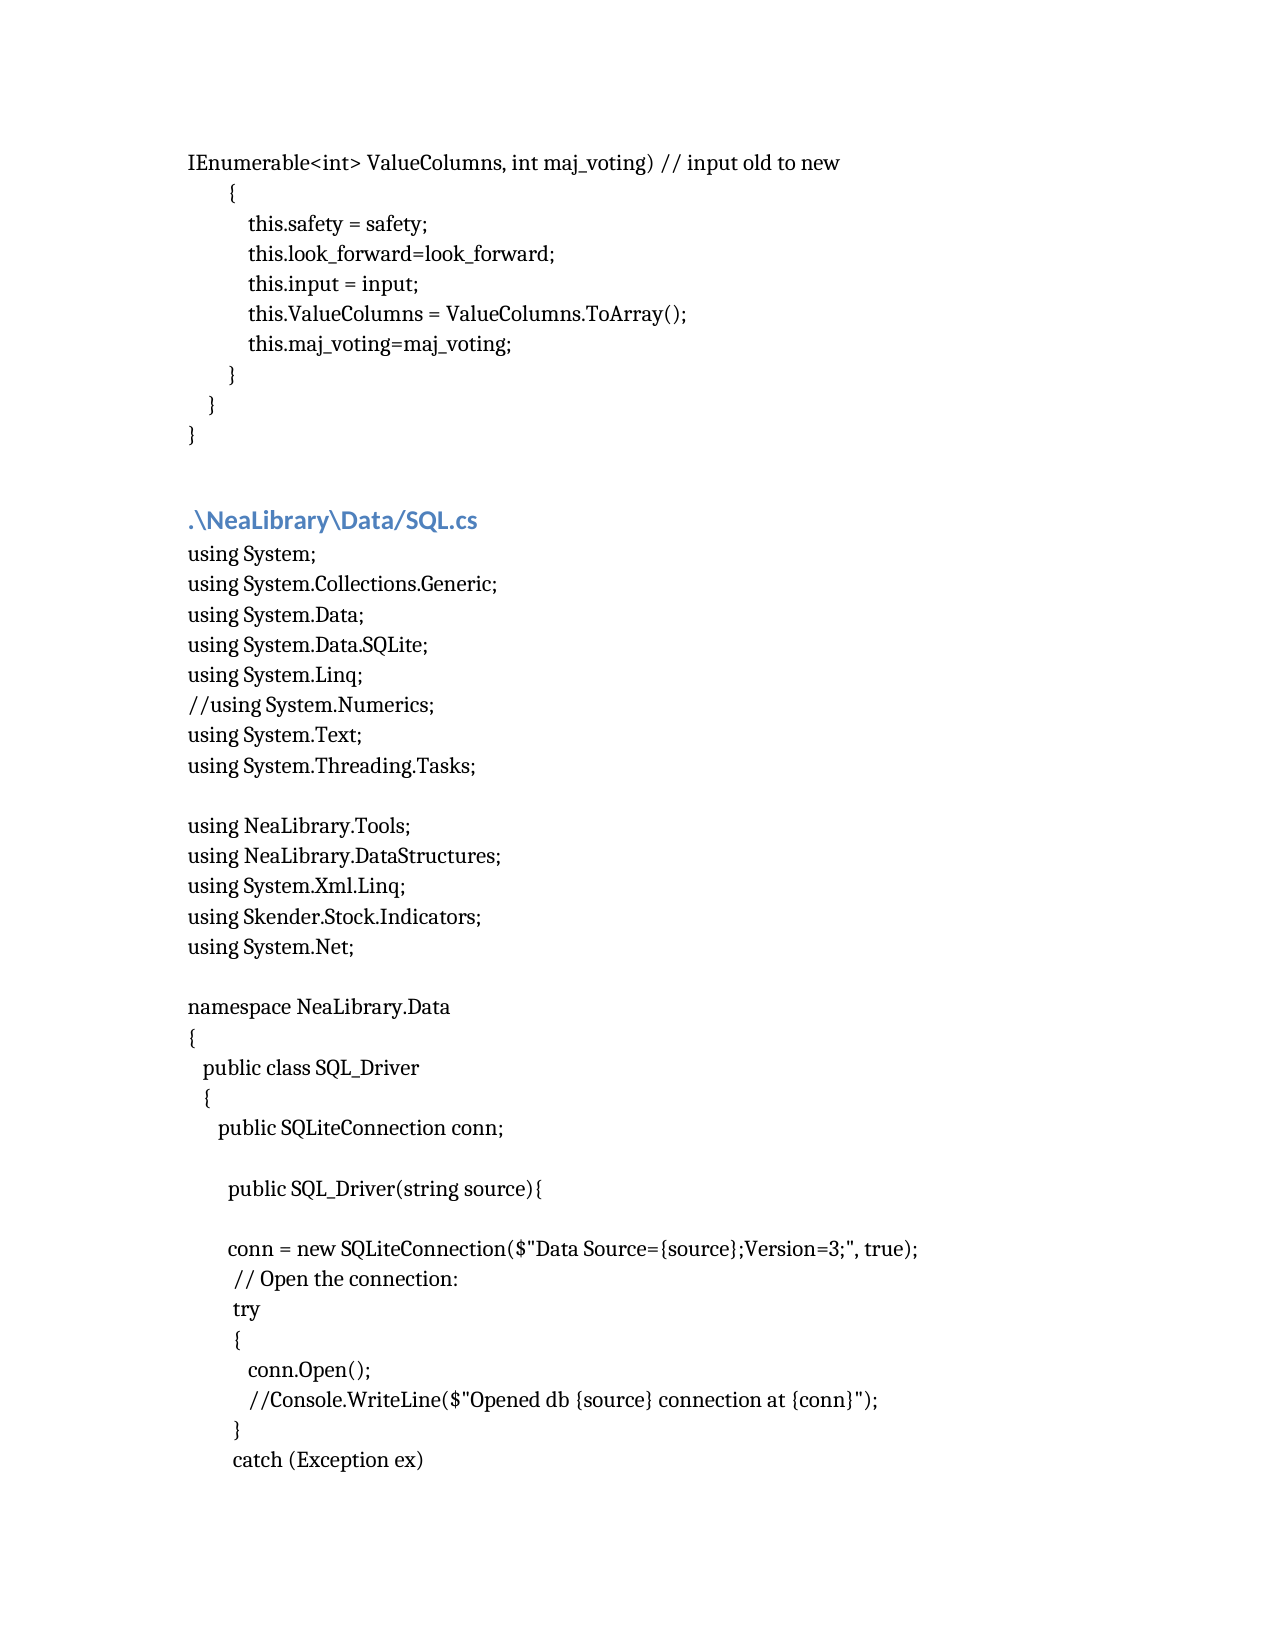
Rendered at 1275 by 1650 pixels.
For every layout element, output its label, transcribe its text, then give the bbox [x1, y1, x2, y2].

subtitle .\NeaLibrary\Data/SQL.cs [187, 503, 1087, 536]
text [187, 150, 1087, 478]
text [187, 541, 1087, 1474]
